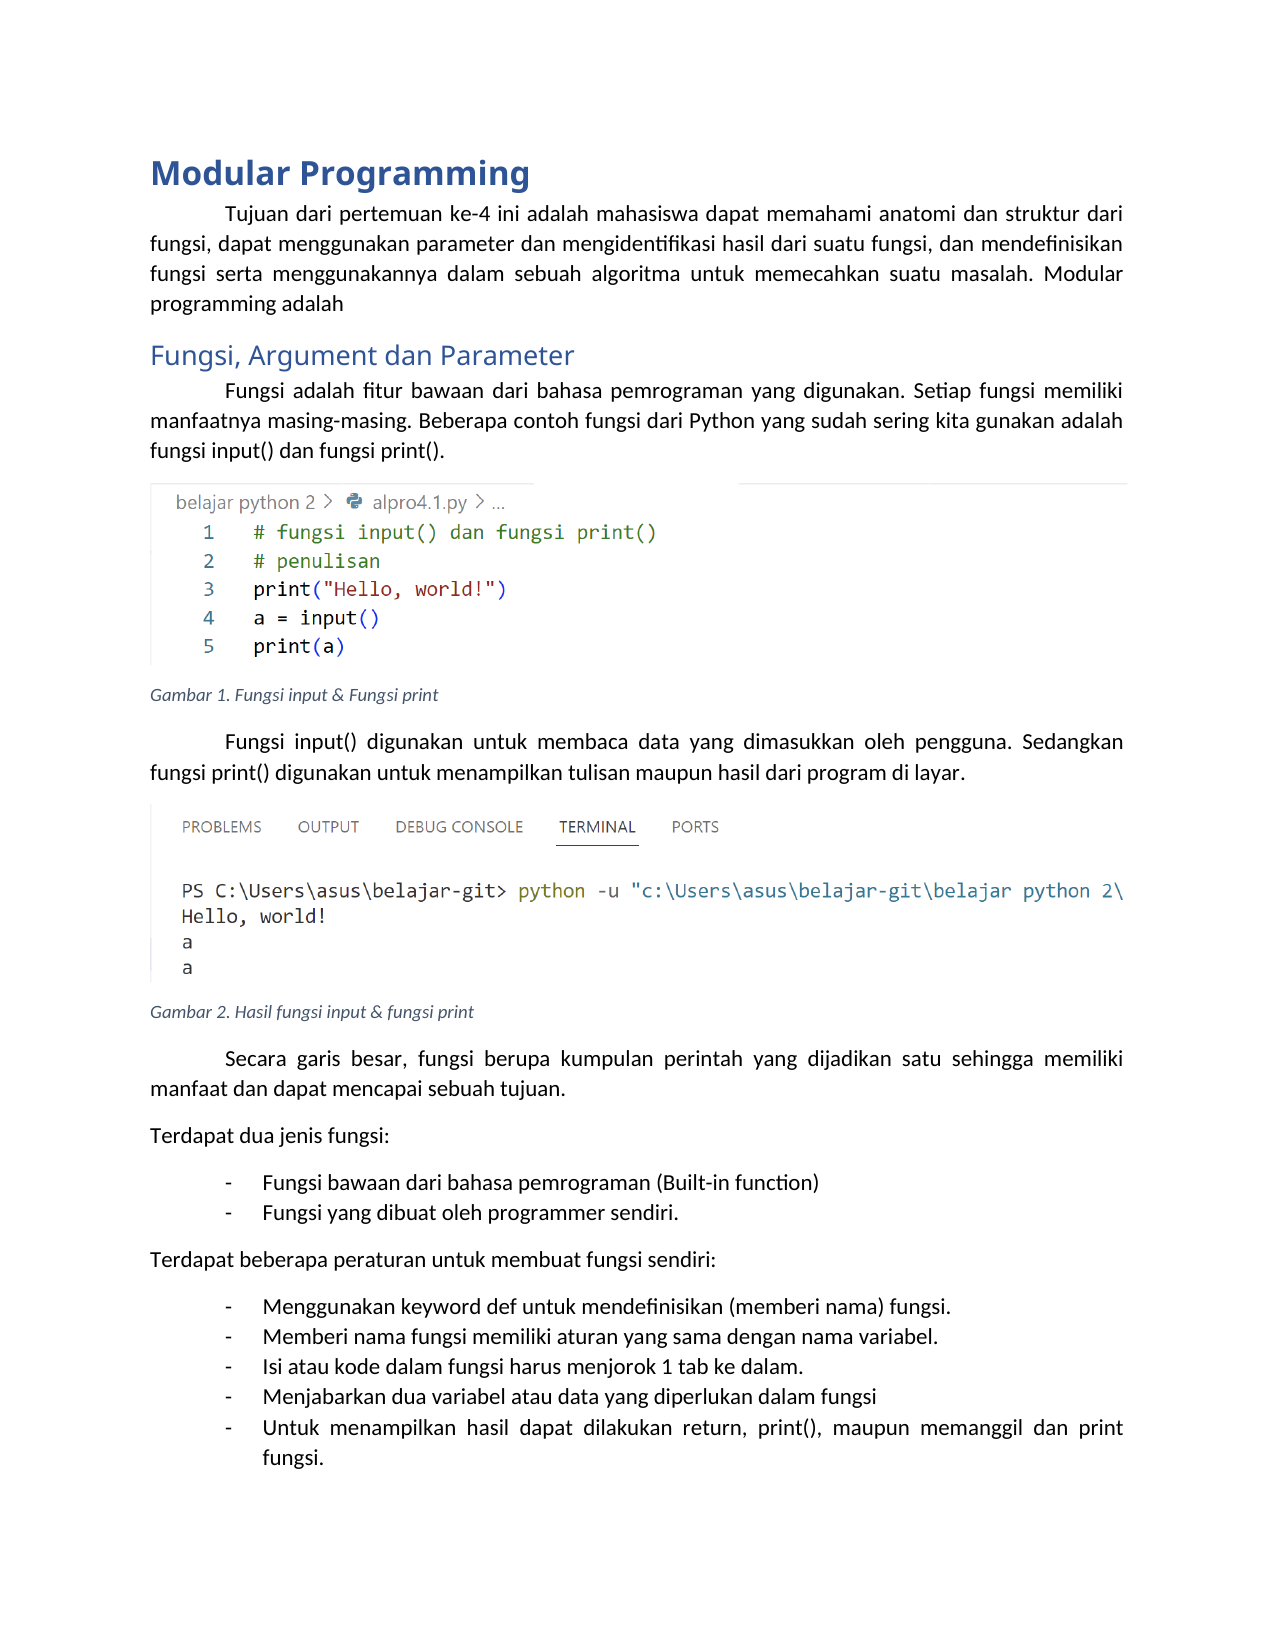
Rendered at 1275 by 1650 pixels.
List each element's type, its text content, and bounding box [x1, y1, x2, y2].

list Fungsi bawaan dari bahasa pemrograman (Built-in function) [225, 1168, 1125, 1196]
text Terdapat dua jenis fungsi: [150, 1121, 1125, 1149]
list Untuk menampilkan hasil dapat dilakukan return, print(), maupun memanggil dan print fungsi. [225, 1413, 1125, 1471]
text Gambar 1. Fungsi input & Fungsi print [150, 684, 1125, 707]
text Tujuan dari pertemuan ke-4 ini adalah mahasiswa dapat memahami anatomi dan struktur dari fungsi, dapat menggunakan parameter dan mengidentifikasi hasil dari suatu fungsi, dan mendefinisikan fungsi serta menggunakannya dalam sebuah algoritma untuk memecahkan suatu masalah. Modular programming adalah [150, 199, 1125, 318]
list Menggunakan keyword def untuk mendefinisikan (memberi nama) fungsi. [225, 1292, 1125, 1320]
list Fungsi yang dibuat oleh programmer sendiri. [225, 1198, 1125, 1226]
text Gambar 2. Hasil fungsi input & fungsi print [150, 1000, 1125, 1023]
subtitle Modular Programming [150, 150, 1125, 195]
list Menjabarkan dua variabel atau data yang diperlukan dalam fungsi [225, 1382, 1125, 1411]
text Fungsi input() digunakan untuk membaca data yang dimasukkan oleh pengguna. Sedangkan fungsi print() digunakan untuk menampilkan tulisan maupun hasil dari program di layar. [150, 727, 1125, 786]
text Terdapat beberapa peraturan untuk membuat fungsi sendiri: [150, 1245, 1125, 1273]
list Memberi nama fungsi memiliki aturan yang sama dengan nama variabel. [225, 1322, 1125, 1350]
picture [150, 483, 1128, 665]
list Isi atau kode dalam fungsi harus menjorok 1 tab ke dalam. [225, 1352, 1125, 1380]
subtitle Fungsi, Argument dan Parameter [150, 336, 1125, 373]
text Fungsi adalah fitur bawaan dari bahasa pemrograman yang digunakan. Setiap fungsi memiliki manfaatnya masing-masing. Beberapa contoh fungsi dari Python yang sudah sering kita gunakan adalah fungsi input() dan fungsi print(). [150, 376, 1125, 465]
picture [150, 804, 1125, 982]
text Secara garis besar, fungsi berupa kumpulan perintah yang dijadikan satu sehingga memiliki manfaat dan dapat mencapai sebuah tujuan. [150, 1044, 1125, 1102]
